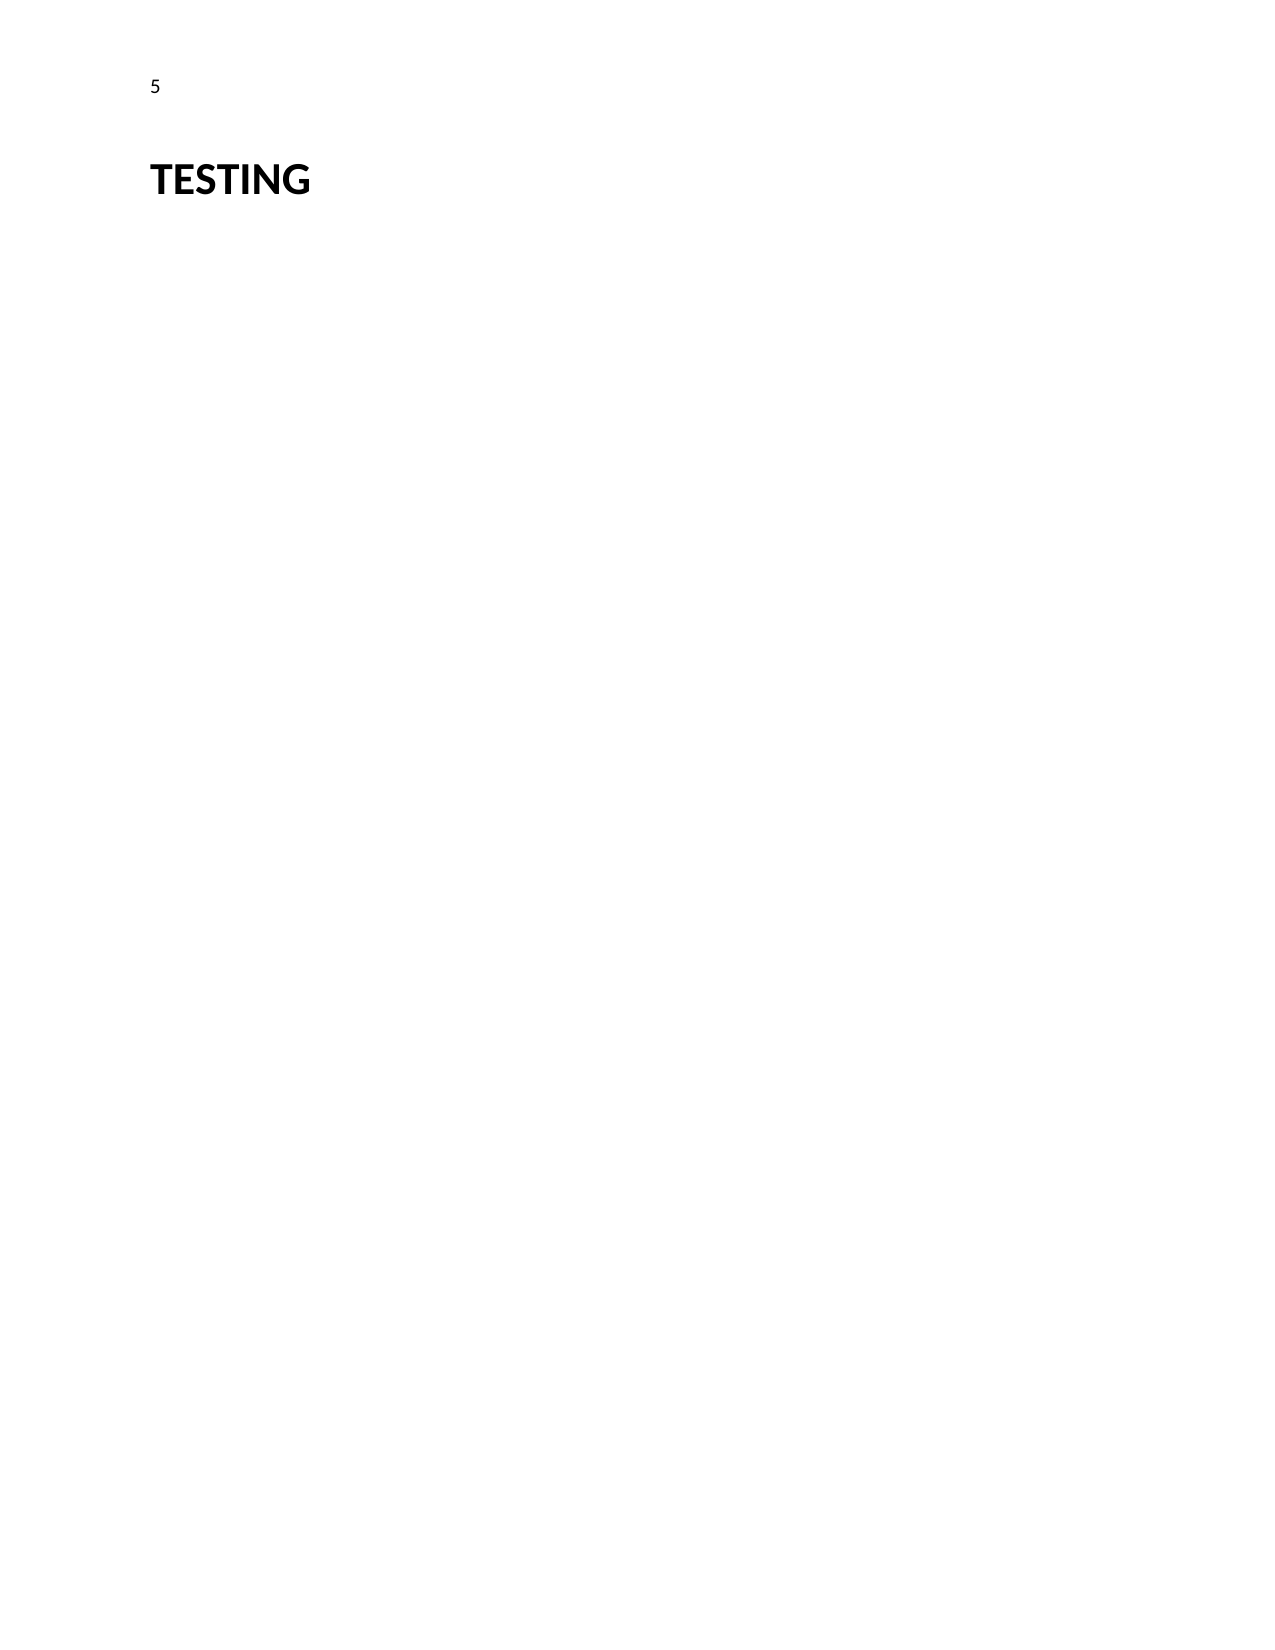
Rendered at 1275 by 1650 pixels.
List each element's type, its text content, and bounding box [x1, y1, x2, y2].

text TESTING [150, 150, 1125, 206]
